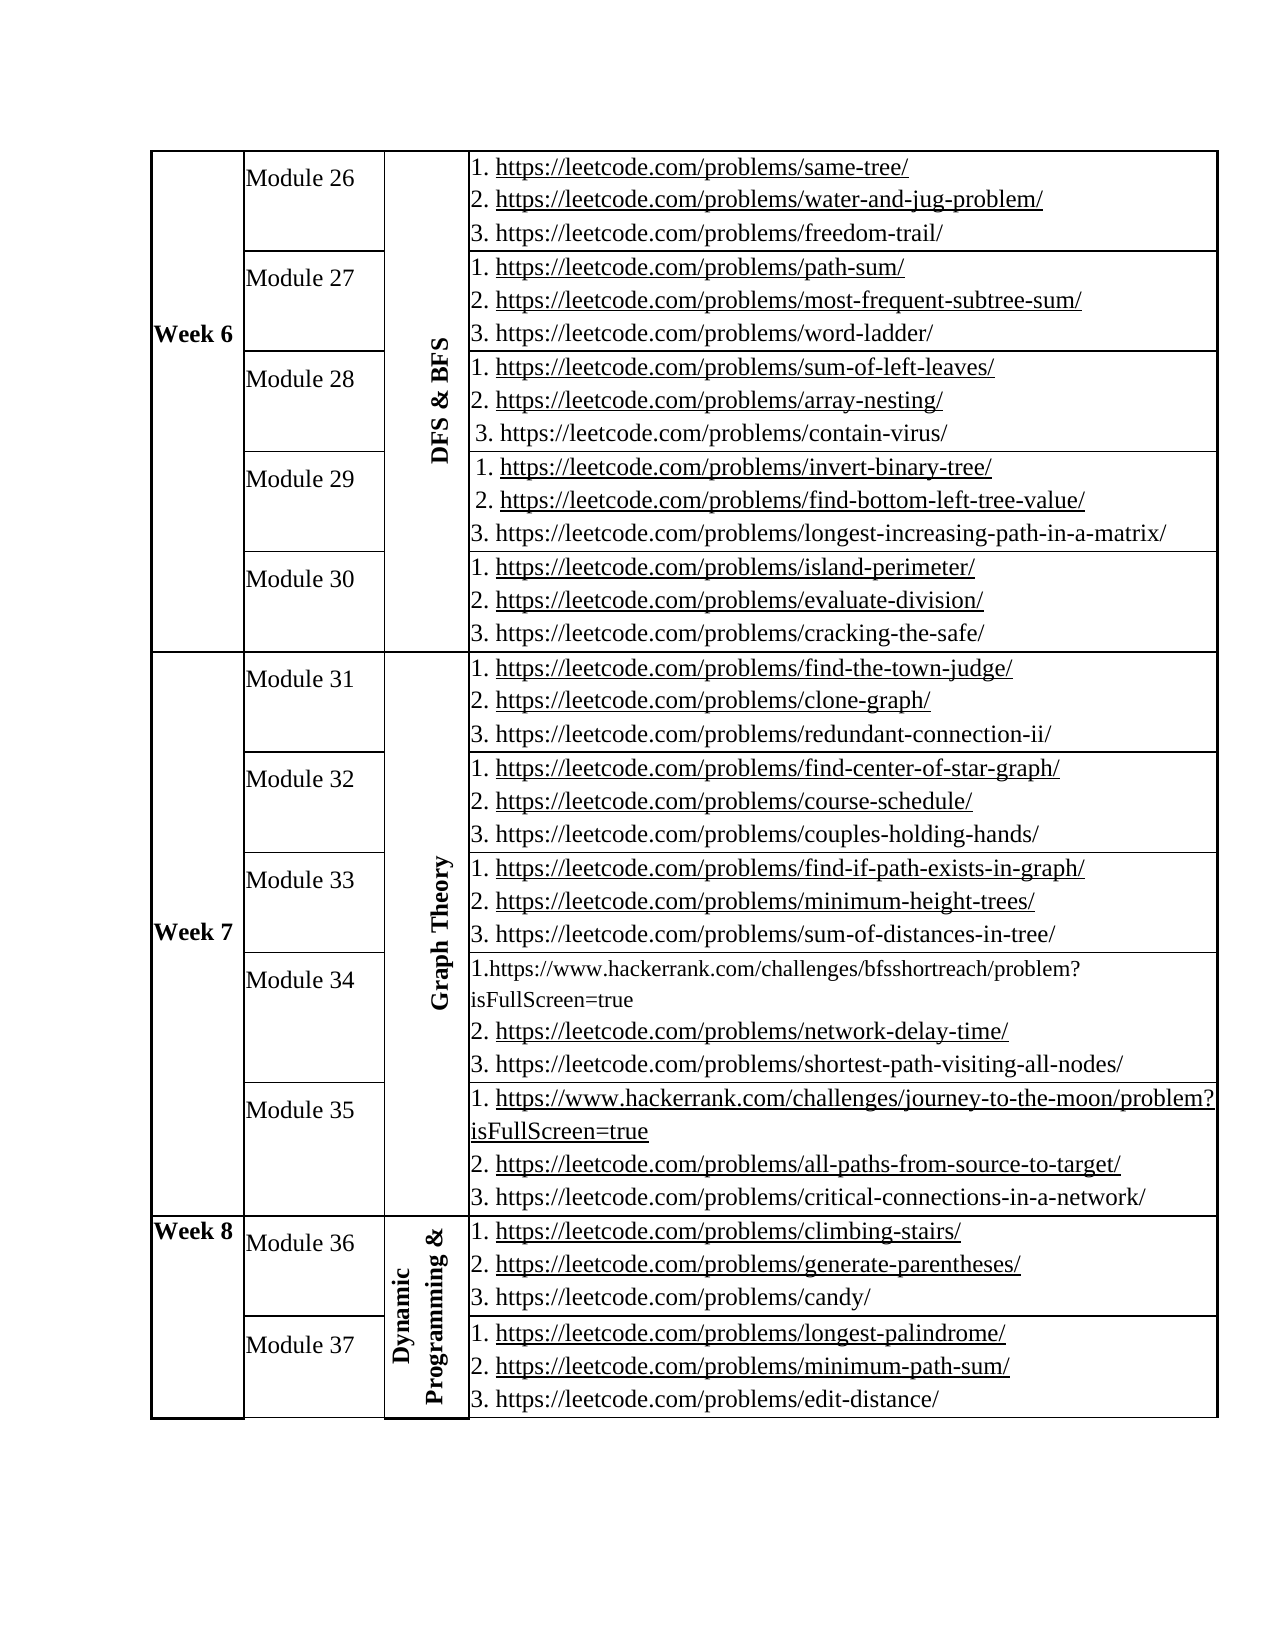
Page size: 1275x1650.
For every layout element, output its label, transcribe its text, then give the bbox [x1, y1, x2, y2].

table_cell 1. https://leetcode.com/problems/find-the-town-judge/ 2. https://leetcode.com/problems/clone-graph/ 3. https://leetcode.com/problems/redundant-connection-ii/ [470, 653, 1216, 751]
table_cell Graph Theory [385, 653, 468, 1215]
table_cell Module 28 [245, 352, 384, 451]
table_cell Module 30 [245, 552, 384, 651]
table_cell Module 29 [245, 452, 384, 551]
table_cell Module 36 [245, 1217, 384, 1315]
table_cell Module 32 [245, 753, 384, 851]
table_cell DFS & BFS [385, 152, 468, 651]
table_cell Week 7 [153, 653, 243, 1215]
table_cell Module 26 [245, 152, 384, 250]
table_cell 1. https://leetcode.com/problems/path-sum/ 2. https://leetcode.com/problems/most-frequent-subtree-sum/ 3. https://leetcode.com/problems/word-ladder/ [470, 252, 1216, 350]
table_cell 1. https://leetcode.com/problems/longest-palindrome/ 2. https://leetcode.com/problems/minimum-path-sum/ 3. https://leetcode.com/problems/edit-distance/ [470, 1317, 1216, 1417]
table_cell Week 6 [153, 152, 243, 651]
table_cell 1. https://leetcode.com/problems/find-center-of-star-graph/ 2. https://leetcode.com/problems/course-schedule/ 3. https://leetcode.com/problems/couples-holding-hands/ [470, 753, 1216, 851]
table_cell 1. https://leetcode.com/problems/island-perimeter/ 2. https://leetcode.com/problems/evaluate-division/ 3. https://leetcode.com/problems/cracking-the-safe/ [470, 552, 1216, 651]
table_cell 1.https://www.hackerrank.com/challenges/bfsshortreach/problem?isFullScreen=true 2. https://leetcode.com/problems/network-delay-time/ 3. https://leetcode.com/problems/shortest-path-visiting-all-nodes/ [470, 953, 1216, 1082]
table_cell 1. https://leetcode.com/problems/climbing-stairs/ 2. https://leetcode.com/problems/generate-parentheses/ 3. https://leetcode.com/problems/candy/ [470, 1217, 1216, 1315]
table_cell 1. https://leetcode.com/problems/sum-of-left-leaves/ 2. https://leetcode.com/problems/array-nesting/ 3. https://leetcode.com/problems/contain-virus/ [470, 352, 1216, 451]
table_cell Module 31 [245, 653, 384, 751]
table_cell Module 35 [245, 1083, 384, 1215]
table_cell 1. https://leetcode.com/problems/find-if-path-exists-in-graph/ 2. https://leetcode.com/problems/minimum-height-trees/ 3. https://leetcode.com/problems/sum-of-distances-in-tree/ [470, 853, 1216, 952]
table_cell 1. https://www.hackerrank.com/challenges/journey-to-the-moon/problem?isFullScreen=true 2. https://leetcode.com/problems/all-paths-from-source-to-target/ 3. https://leetcode.com/problems/critical-connections-in-a-network/ [470, 1083, 1216, 1215]
table_cell 1. https://leetcode.com/problems/same-tree/ 2. https://leetcode.com/problems/water-and-jug-problem/ 3. https://leetcode.com/problems/freedom-trail/ [470, 152, 1216, 250]
table_cell 1. https://leetcode.com/problems/invert-binary-tree/ 2. https://leetcode.com/problems/find-bottom-left-tree-value/ 3. https://leetcode.com/problems/longest-increasing-path-in-a-matrix/ [470, 452, 1216, 551]
table_cell Module 34 [245, 953, 384, 1082]
table_cell Module 37 [245, 1317, 384, 1417]
table_cell Module 33 [245, 853, 384, 952]
table_cell Week 8 [153, 1217, 243, 1417]
table_cell Dynamic Programming & Greedy Method [385, 1217, 468, 1417]
table_cell Module 27 [245, 252, 384, 350]
